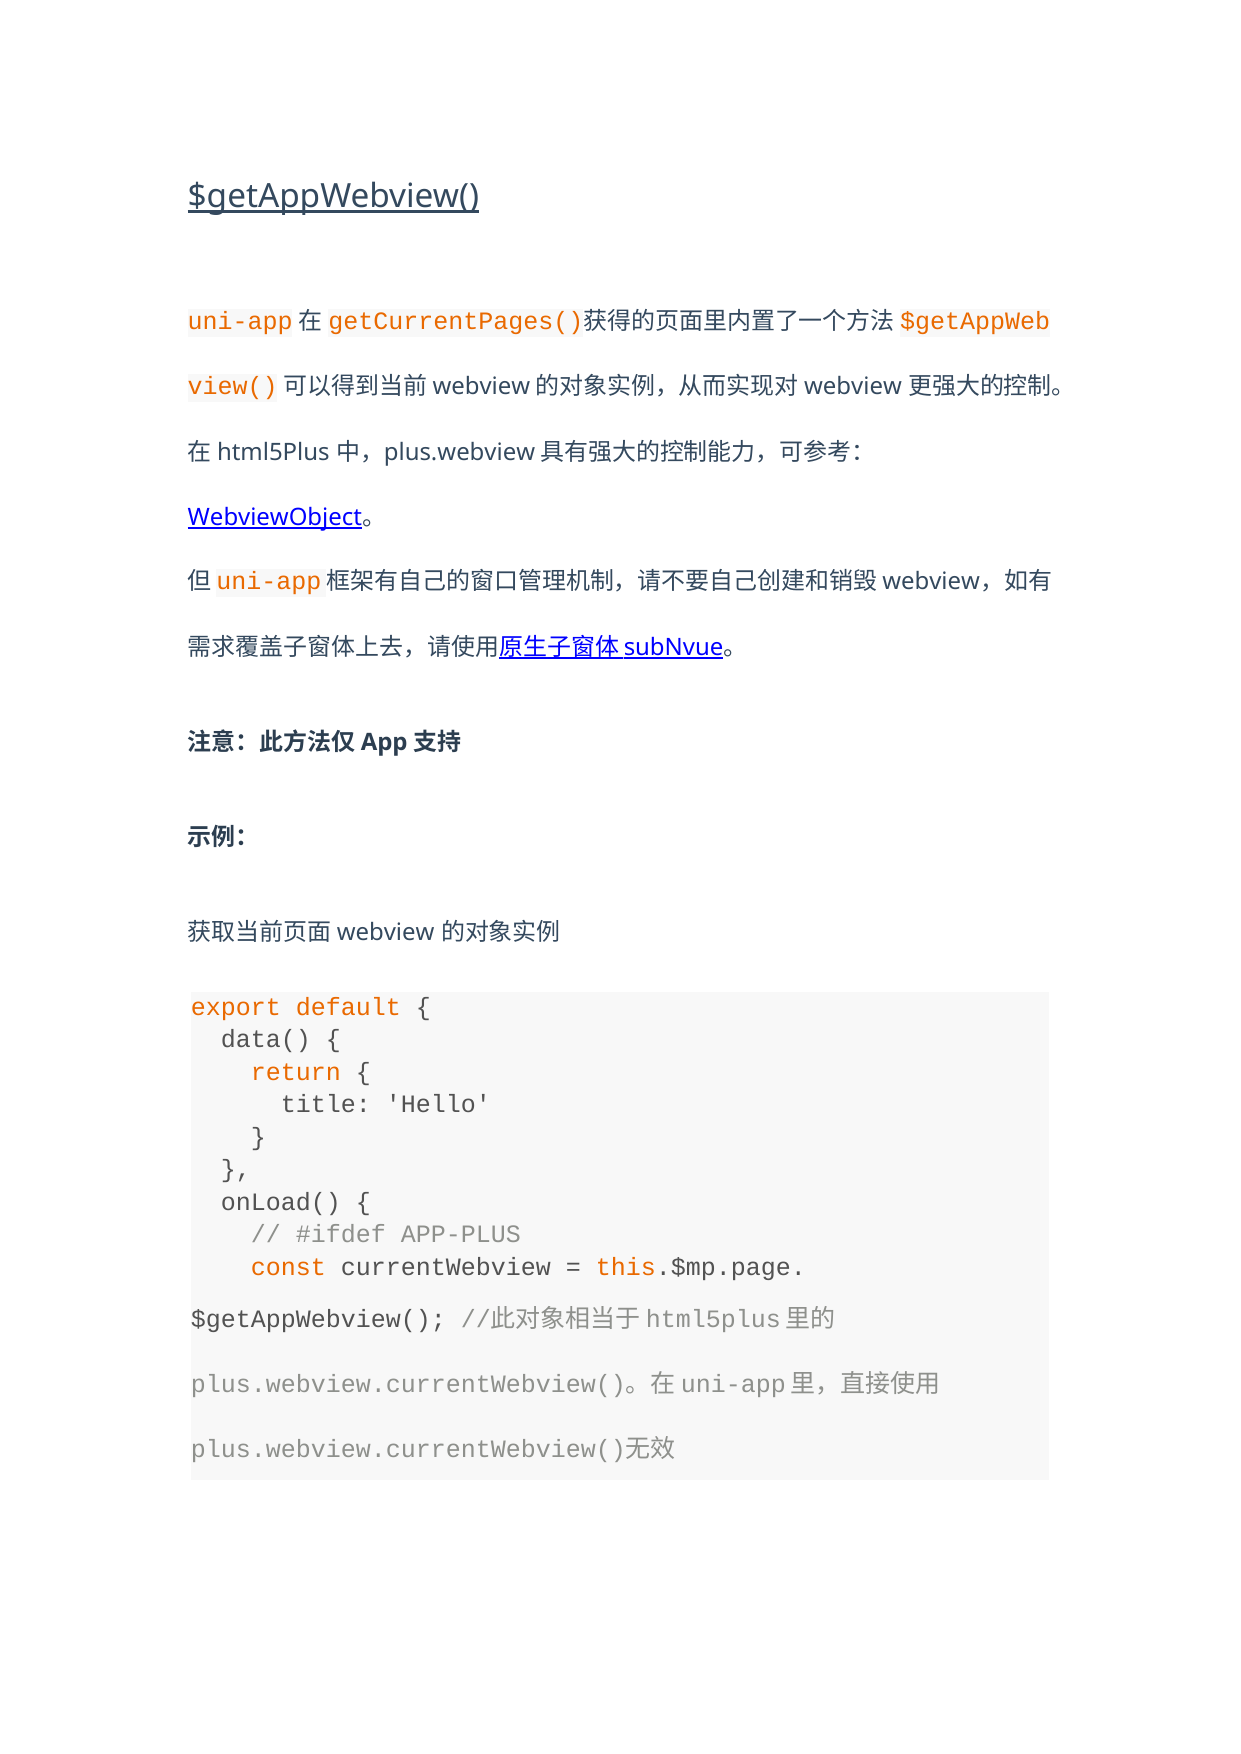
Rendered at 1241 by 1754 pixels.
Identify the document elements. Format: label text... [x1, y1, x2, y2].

text // #ifdef APP-PLUS [191, 1220, 1049, 1252]
text } [191, 1122, 1049, 1155]
text data() { [191, 1025, 1049, 1057]
subtitle $getAppWebview() [187, 162, 1053, 227]
text 示例： [187, 802, 1053, 867]
text }, [191, 1155, 1049, 1187]
text 注意：此方法仅 App 支持 [187, 707, 1053, 772]
text export default { [191, 992, 1049, 1025]
text uni-app 在 getCurrentPages()获得的页面里内置了一个方法 $getAppWebview() 可以得到当前webview的对象实例，从而实现对 webview 更强大的控制。在 html5Plus 中，plus.webview具有强大的控制能力，可参考：WebviewObject。 [187, 287, 1053, 547]
text return { [191, 1057, 1049, 1090]
text 但uni-app框架有自己的窗口管理机制，请不要自己创建和销毁webview，如有需求覆盖子窗体上去，请使用原生子窗体subNvue。 [187, 547, 1053, 677]
text title: 'Hello' [191, 1090, 1049, 1122]
text 获取当前页面 webview 的对象实例 [187, 897, 1053, 962]
text onLoad() { [191, 1187, 1049, 1220]
text const currentWebview = this.$mp.page.$getAppWebview(); //此对象相当于html5plus里的plus.webview.currentWebview()。在uni-app里，直接使用plus.webview.currentWebview()无效 [191, 1252, 1049, 1480]
